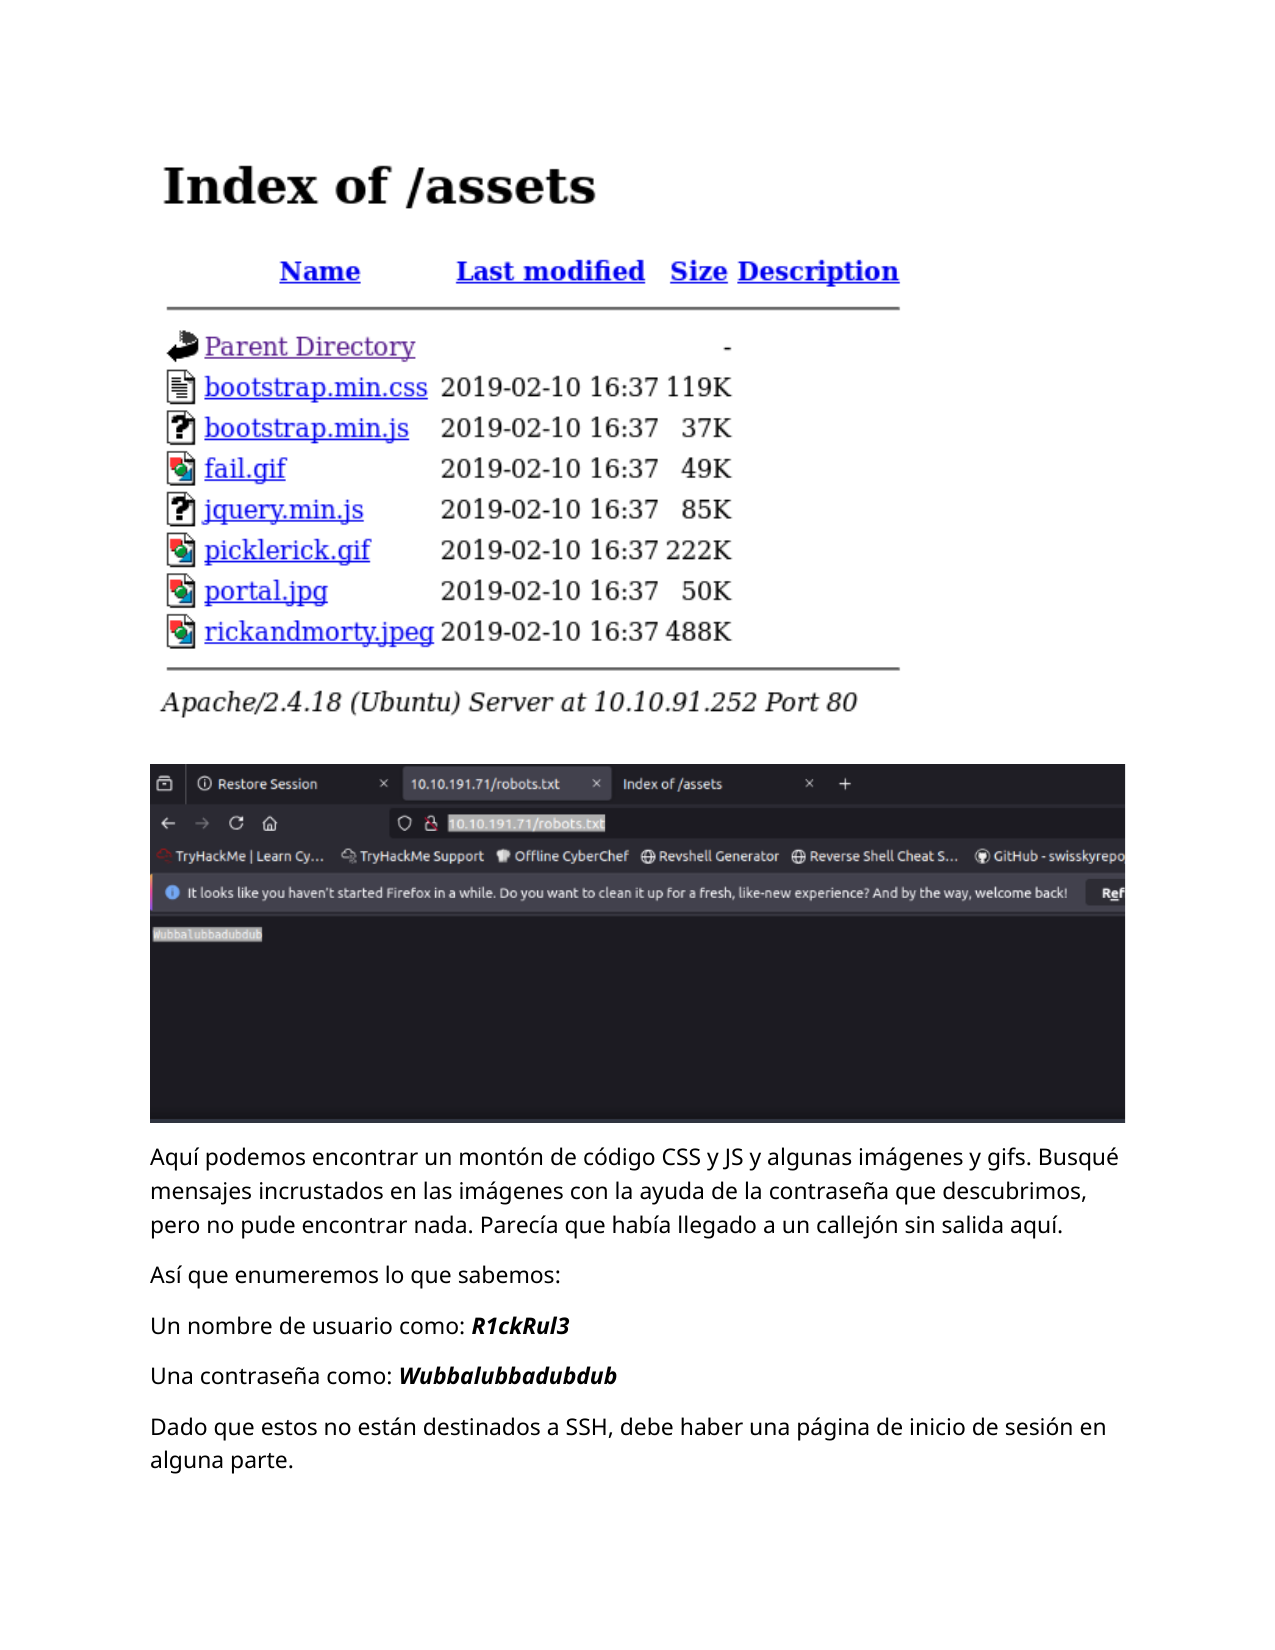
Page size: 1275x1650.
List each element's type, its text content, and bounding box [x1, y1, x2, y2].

picture [150, 150, 947, 746]
text Dado que estos no están destinados a SSH, debe haber una página de inicio de sesión en alguna parte. [150, 1411, 1125, 1476]
text Aquí podemos encontrar un montón de código CSS y JS y algunas imágenes y gifs. Busqué mensajes incrustados en las imágenes con la ayuda de la contraseña que descubrimos, pero no pude encontrar nada. Parecía que había llegado a un callejón sin salida aquí. [150, 1141, 1125, 1240]
text Así que enumeremos lo que sabemos: [150, 1259, 1125, 1291]
text Una contraseña como: Wubbalubbadubdub [150, 1360, 1125, 1391]
text Un nombre de usuario como: R1ckRul3 [150, 1310, 1125, 1341]
picture [150, 764, 1125, 1123]
